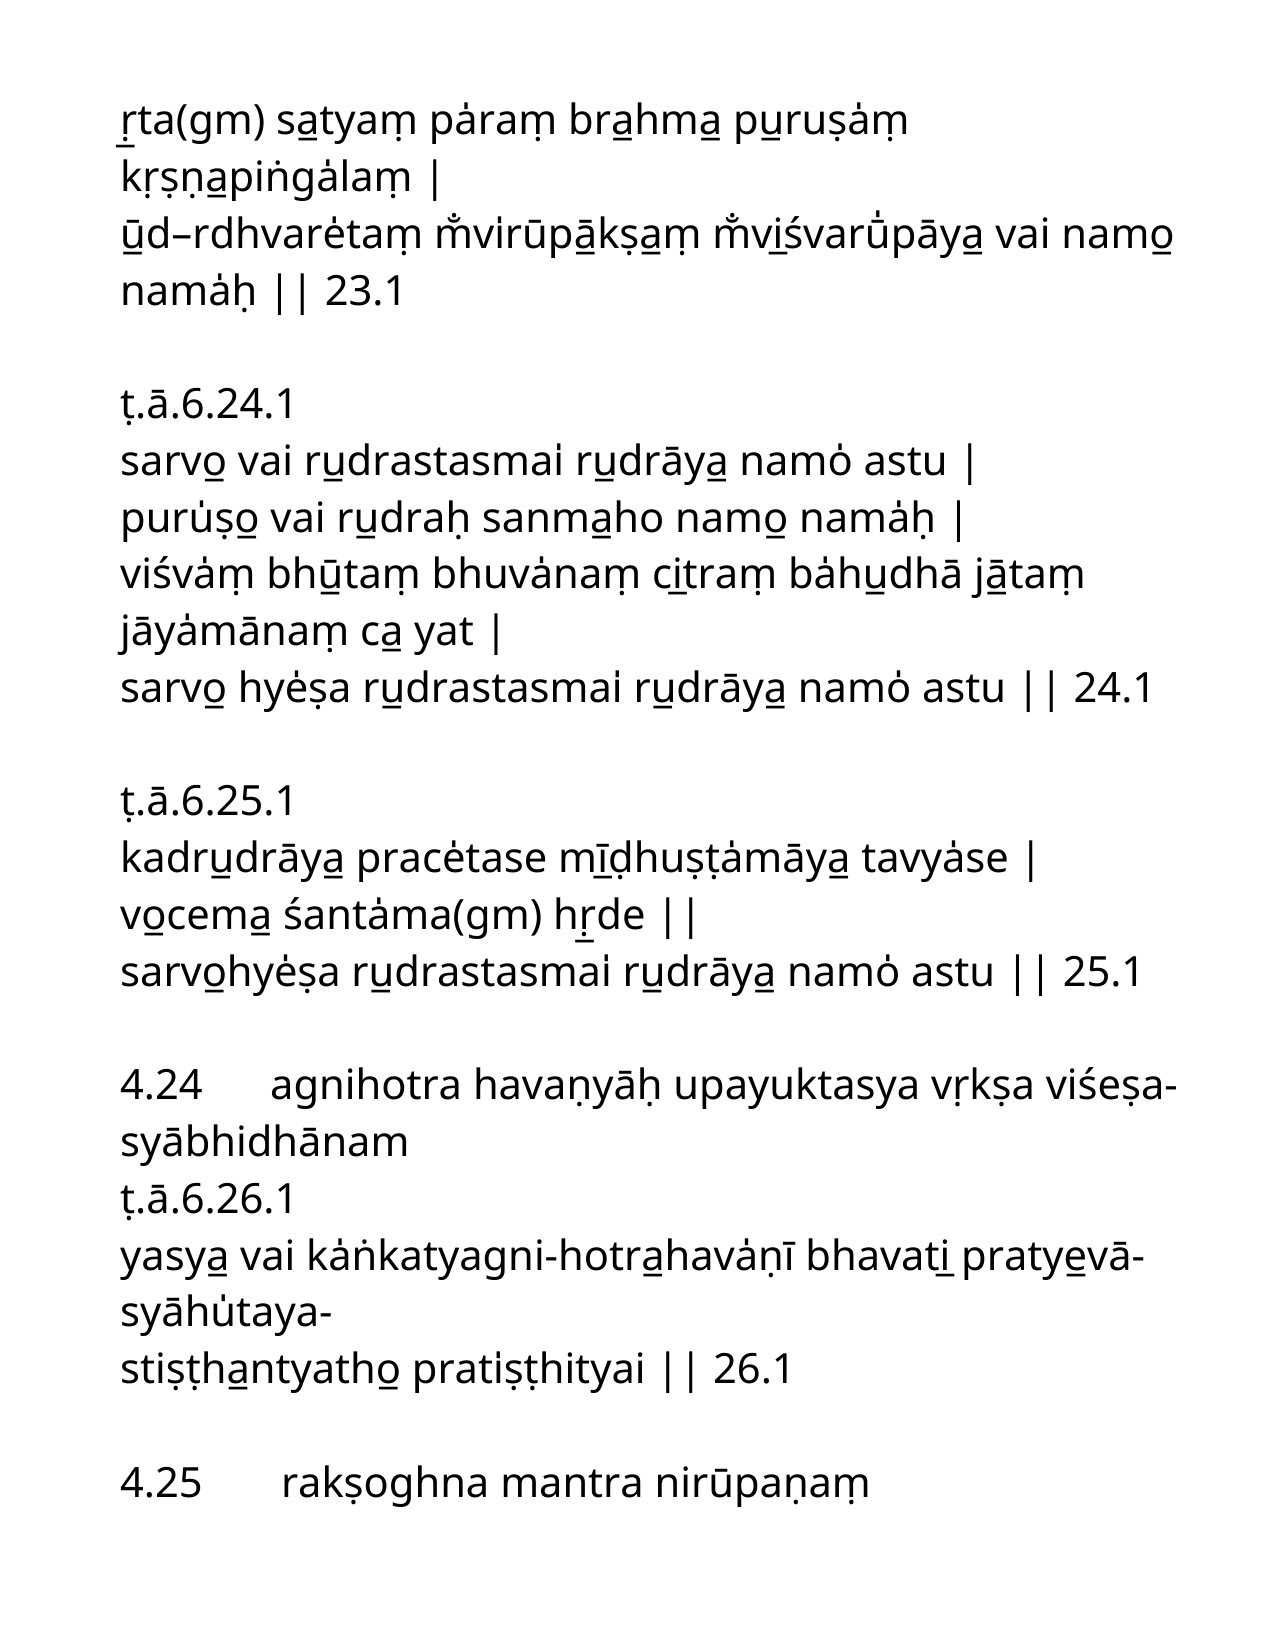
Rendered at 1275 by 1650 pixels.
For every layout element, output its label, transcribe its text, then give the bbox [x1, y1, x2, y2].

text puru̍ṣo̲ vai ru̲draḥ sanma̲ho namo̲ nama̍ḥ | [120, 487, 1200, 544]
text yasya̲ vai ka̍ṅkatyagni-hotra̲hava̍ṇī bhavati̲ pratye̲vā-syāhu̍taya- [120, 1225, 1200, 1339]
text ṛ̲ta(gm) sa̲tyaṃ pa̍raṃ bra̲hma̲ pu̲ruṣa̍ṃ kṛṣṇa̲piṅga̍laṃ | [120, 90, 1200, 203]
text ṭ.ā.6.25.1 [120, 771, 1200, 828]
text ū̲d–rdhvare̍taṃ m̐vi̍rūpā̲kṣa̲ṃ m̐vi̲śvarū̍pāya̲ vai namo̲ nama̍ḥ || 23.1 [120, 203, 1200, 317]
text sarvo̲ vai ru̲drastasmai̍ ru̲drāya̲ namo̍ astu | [120, 431, 1200, 487]
text stiṣṭha̲ntyatho̲ prati̍ṣṭhityai || 26.1 [120, 1339, 1200, 1396]
text kadru̲drāya̲ prace̍tase mī̲ḍhuṣṭa̍māya̲ tavya̍se | vo̲cema̲ śanta̍ma(gm) hṛ̲de || [120, 828, 1200, 942]
text 4.25 rakṣoghna mantra nirūpaṇaṃ [120, 1452, 1200, 1509]
text ṭ.ā.6.26.1 [120, 1169, 1200, 1225]
text 4.24 agnihotra havaṇyāḥ upayuktasya vṛkṣa viśeṣa-syābhidhānam [120, 1055, 1200, 1169]
text viśva̍ṃ bhū̲taṃ bhuva̍naṃ ci̲traṃ ba̍hu̲dhā jā̲taṃ jāya̍mānaṃ ca̲ yat | [120, 544, 1200, 658]
text sarvo̲ hye̍ṣa ru̲drastasmai̍ ru̲drāya̲ namo̍ astu || 24.1 [120, 658, 1200, 714]
text ṭ.ā.6.24.1 [120, 374, 1200, 431]
text sarvo̲hye̍ṣa ru̲drastasmai̍ ru̲drāya̲ namo̍ astu || 25.1 [120, 942, 1200, 998]
